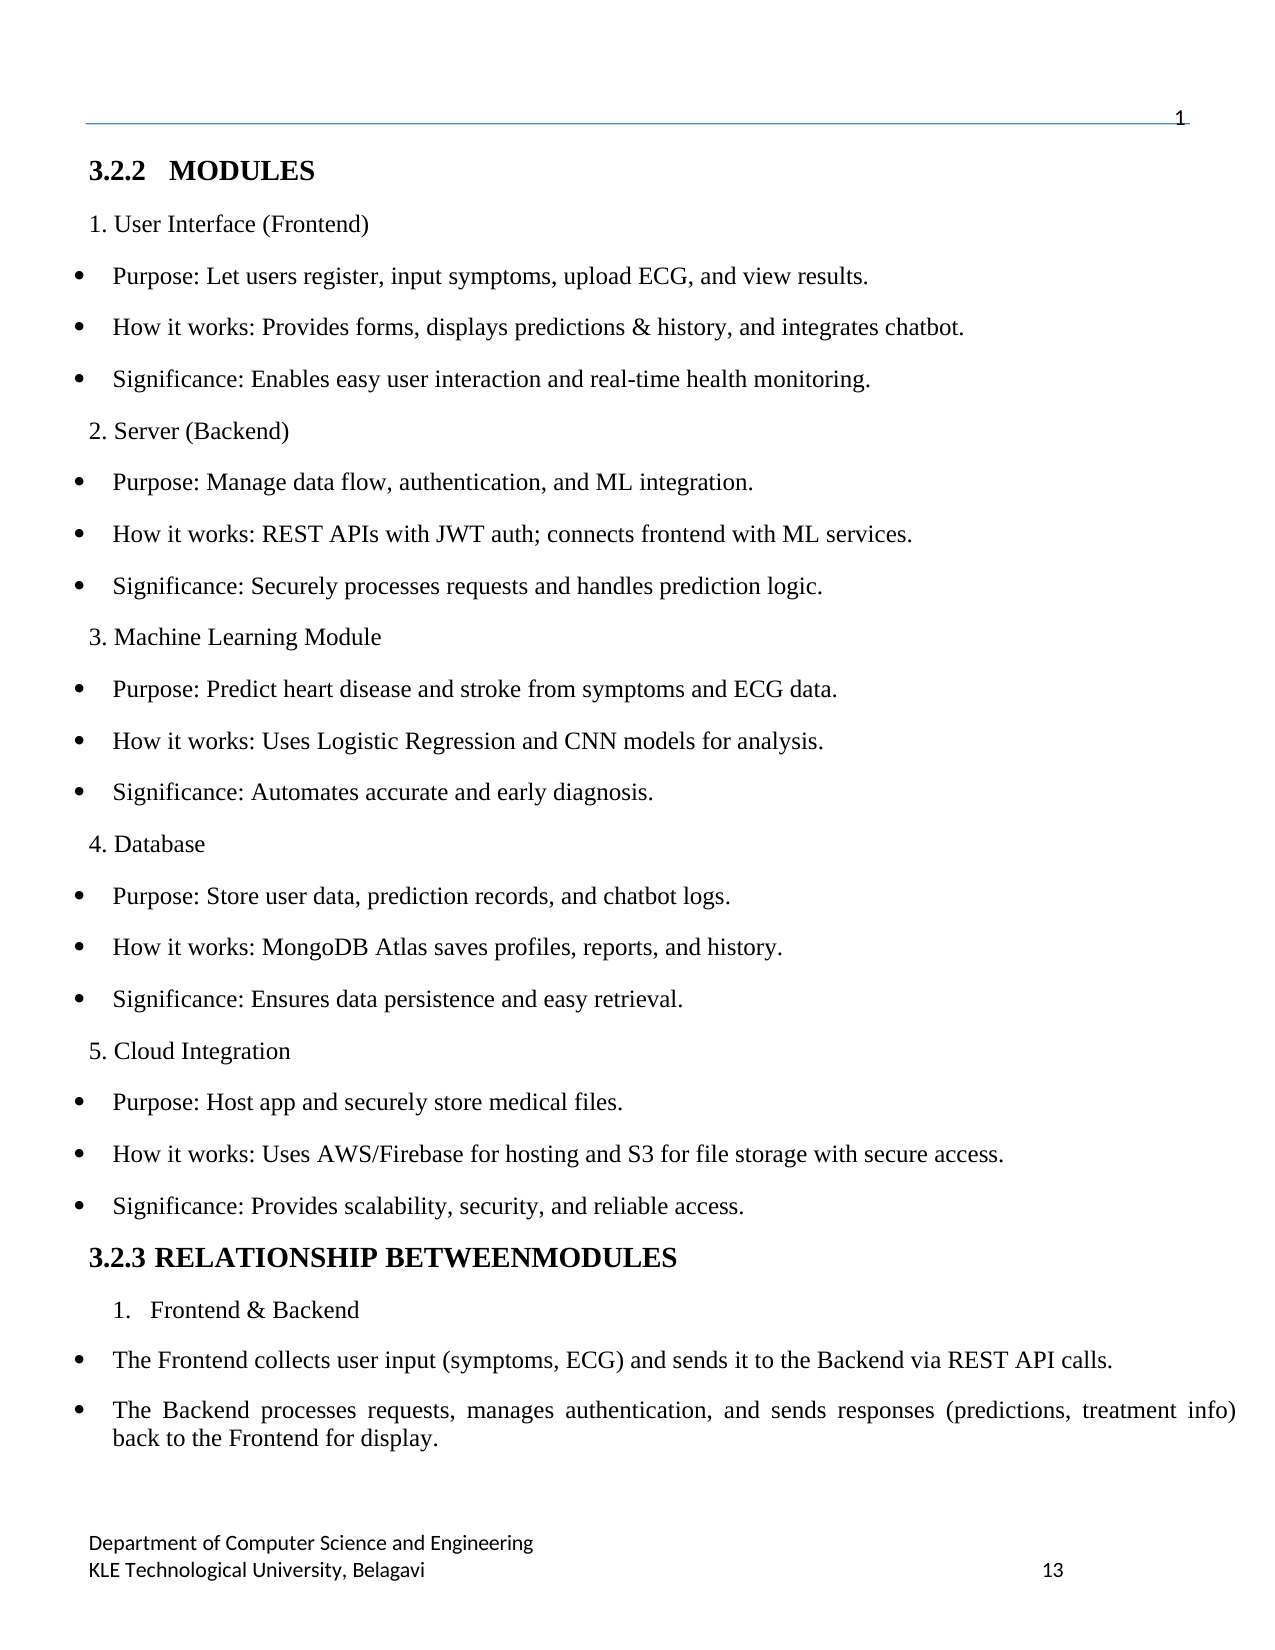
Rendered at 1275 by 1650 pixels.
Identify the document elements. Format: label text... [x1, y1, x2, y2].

subtitle Frontend & Backend [112, 1295, 1237, 1324]
subtitle The Frontend collects user input (symptoms, ECG) and sends it to the Backend via REST API calls. [75, 1345, 1237, 1374]
subtitle How it works: REST APIs with JWT auth; connects frontend with ML services. [75, 519, 1237, 548]
subtitle Purpose: Manage data flow, authentication, and ML integration. [75, 467, 1237, 496]
subtitle Purpose: Host app and securely store medical files. [75, 1087, 1237, 1116]
subtitle MODULES [89, 153, 1237, 186]
subtitle Significance: Enables easy user interaction and real-time health monitoring. [75, 364, 1237, 393]
subtitle 4. Database [89, 829, 1237, 858]
subtitle Significance: Securely processes requests and handles prediction logic. [75, 571, 1237, 599]
subtitle The Backend processes requests, manages authentication, and sends responses (predictions, treatment info) back to the Frontend for display. [75, 1395, 1237, 1452]
subtitle Significance: Provides scalability, security, and reliable access. [75, 1191, 1237, 1219]
subtitle 3. Machine Learning Module [89, 622, 1237, 651]
subtitle 2. Server (Backend) [89, 416, 1237, 444]
text 1 [75, 106, 1186, 130]
subtitle Purpose: Store user data, prediction records, and chatbot logs. [75, 881, 1237, 909]
subtitle Significance: Ensures data persistence and easy retrieval. [75, 984, 1237, 1013]
subtitle How it works: Uses AWS/Firebase for hosting and S3 for file storage with secure access. [75, 1139, 1237, 1168]
subtitle Significance: Automates accurate and early diagnosis. [75, 777, 1237, 806]
subtitle How it works: Provides forms, displays predictions & history, and integrates chatbot. [75, 312, 1237, 341]
subtitle How it works: Uses Logistic Regression and CNN models for analysis. [75, 726, 1237, 754]
subtitle RELATIONSHIP BETWEENMODULES [89, 1241, 1237, 1274]
subtitle Purpose: Let users register, input symptoms, upload ECG, and view results. [75, 261, 1237, 289]
subtitle 1. User Interface (Frontend) [89, 209, 1237, 238]
subtitle 5. Cloud Integration [89, 1036, 1237, 1064]
subtitle How it works: MongoDB Atlas saves profiles, reports, and history. [75, 932, 1237, 961]
subtitle Purpose: Predict heart disease and stroke from symptoms and ECG data. [75, 674, 1237, 703]
